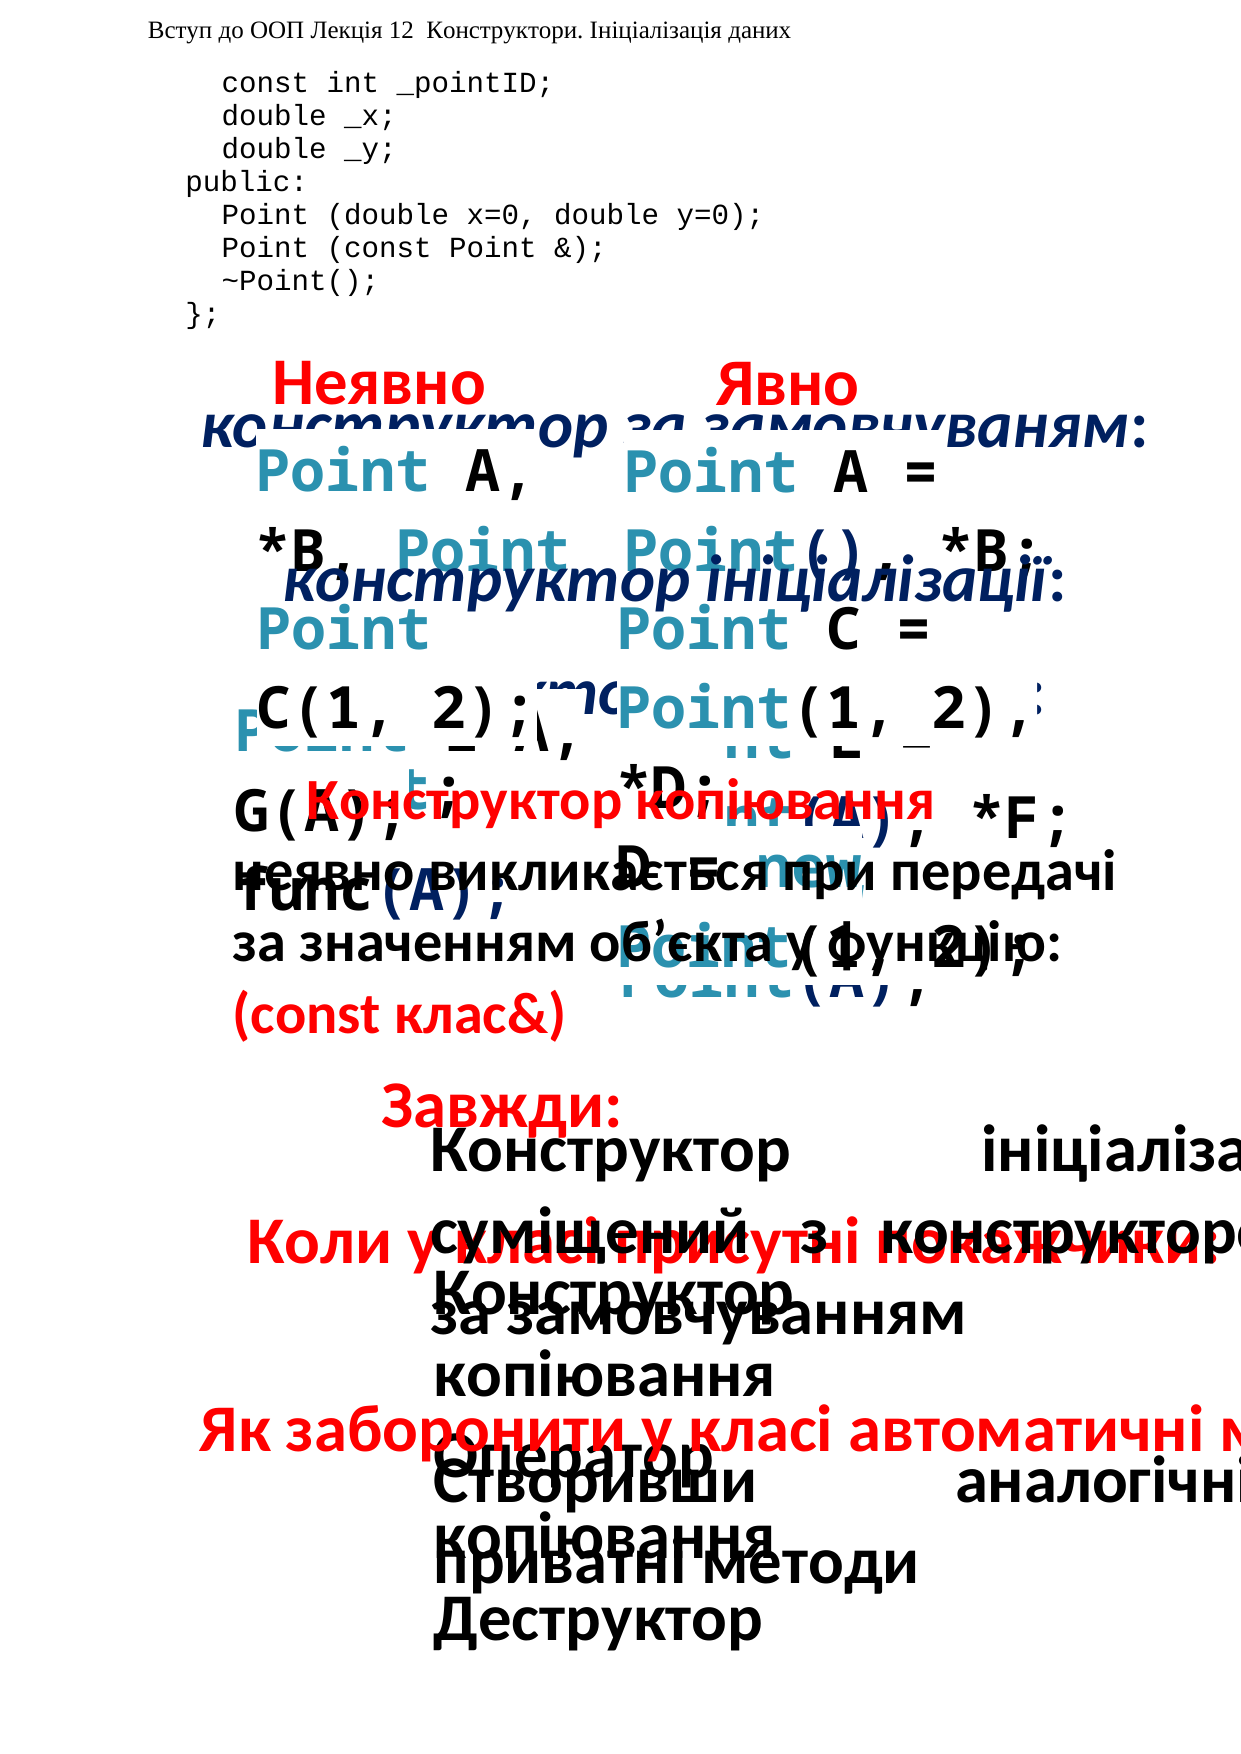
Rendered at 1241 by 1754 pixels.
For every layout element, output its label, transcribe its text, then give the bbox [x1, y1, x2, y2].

text public: [185, 167, 1152, 200]
text ~Point(); [185, 266, 1152, 299]
text Point (double x=0, double y=0); [185, 200, 1152, 233]
text }; [148, 299, 1152, 332]
text double _y; [185, 134, 1152, 167]
text Point (const Point &); [185, 233, 1152, 266]
text const int _pointID; [185, 68, 1152, 101]
text double _x; [185, 101, 1152, 134]
